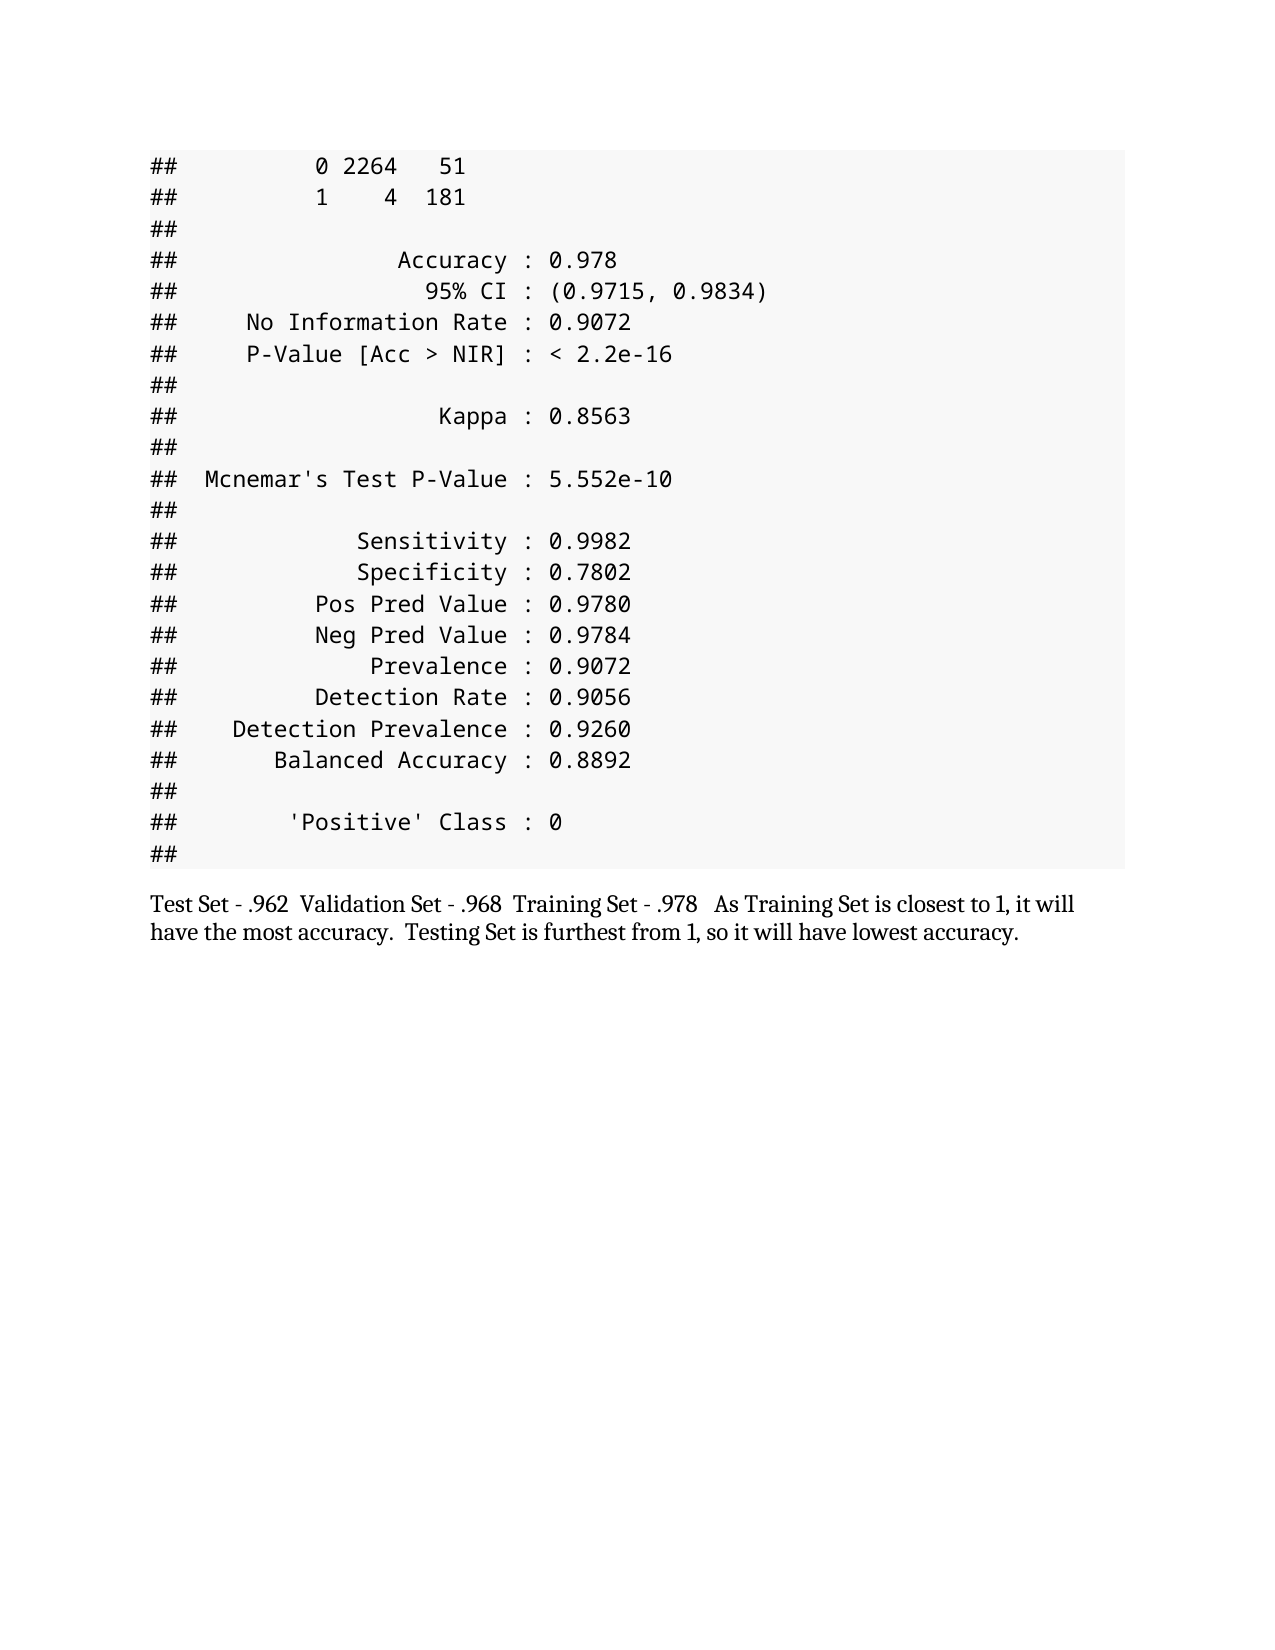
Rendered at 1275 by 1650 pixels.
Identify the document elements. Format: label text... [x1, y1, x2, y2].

text Test Set - .962 Validation Set - .968 Training Set - .978 As Training Set is closest to 1, it will have the most accuracy. Testing Set is furthest from 1, so it will have lowest accuracy. [150, 889, 1125, 947]
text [150, 150, 1125, 869]
